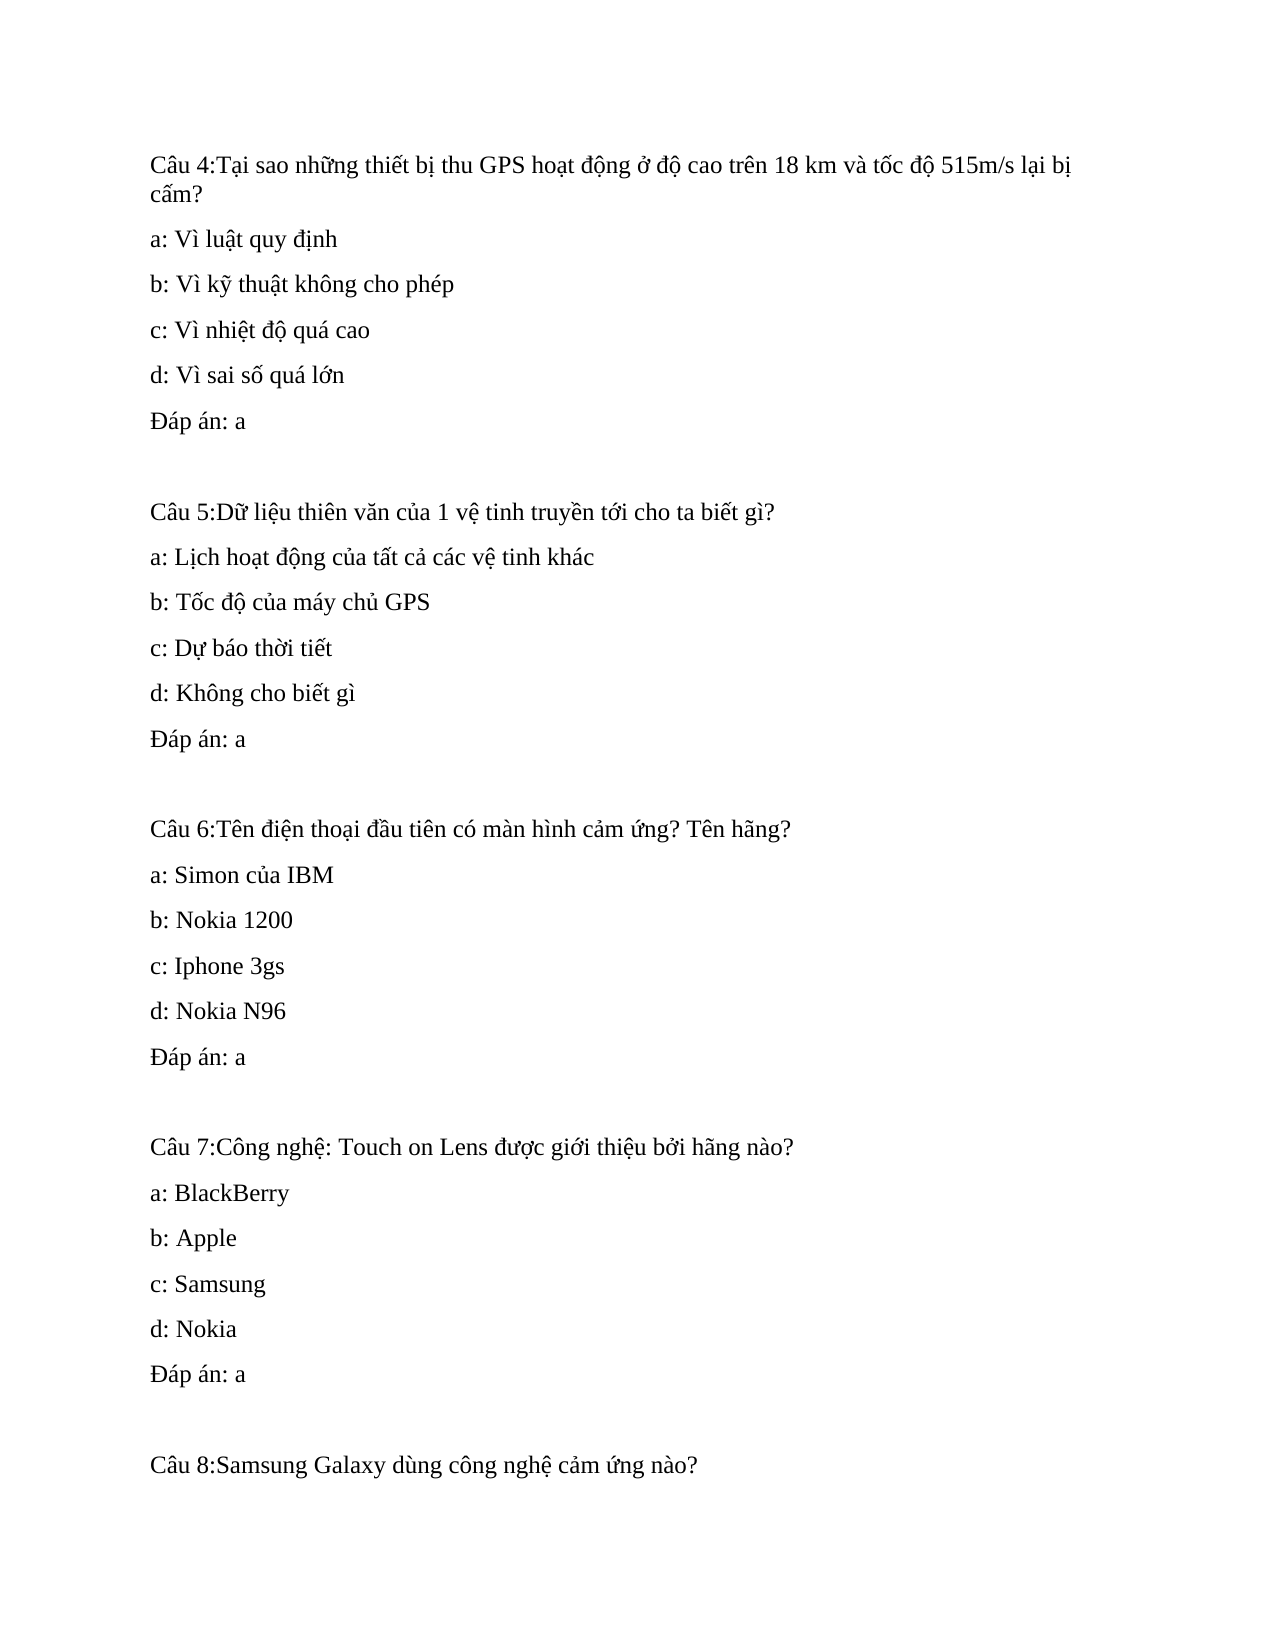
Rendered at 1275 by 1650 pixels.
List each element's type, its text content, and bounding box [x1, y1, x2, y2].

text b: Tốc độ của máy chủ GPS [150, 587, 1125, 616]
text Đáp án: a [150, 1042, 1125, 1070]
text a: BlackBerry [150, 1178, 1125, 1207]
text b: Apple [150, 1223, 1125, 1252]
text d: Nokia [150, 1314, 1125, 1343]
text d: Không cho biết gì [150, 678, 1125, 707]
text Câu 8:Samsung Galaxy dùng công nghệ cảm ứng nào? [150, 1450, 1125, 1479]
text Đáp án: a [150, 724, 1125, 752]
text d: Vì sai số quá lớn [150, 360, 1125, 389]
text c: Dự báo thời tiết [150, 633, 1125, 662]
text b: Vì kỹ thuật không cho phép [150, 269, 1125, 298]
text a: Vì luật quy định [150, 224, 1125, 253]
text Đáp án: a [150, 1359, 1125, 1388]
text c: Iphone 3gs [150, 951, 1125, 979]
text a: Lịch hoạt động của tất cả các vệ tinh khác [150, 542, 1125, 571]
text Câu 5:Dữ liệu thiên văn của 1 vệ tinh truyền tới cho ta biết gì? [150, 497, 1125, 525]
text Đáp án: a [150, 406, 1125, 434]
text Câu 4:Tại sao những thiết bị thu GPS hoạt động ở độ cao trên 18 km và tốc độ 515m/s lại bị cấm? [150, 150, 1125, 207]
text a: Simon của IBM [150, 860, 1125, 889]
text b: Nokia 1200 [150, 905, 1125, 934]
text d: Nokia N96 [150, 996, 1125, 1025]
text c: Samsung [150, 1269, 1125, 1297]
text Câu 7:Công nghệ: Touch on Lens được giới thiệu bởi hãng nào? [150, 1132, 1125, 1161]
text Câu 6:Tên điện thoại đầu tiên có màn hình cảm ứng? Tên hãng? [150, 814, 1125, 843]
text c: Vì nhiệt độ quá cao [150, 315, 1125, 344]
